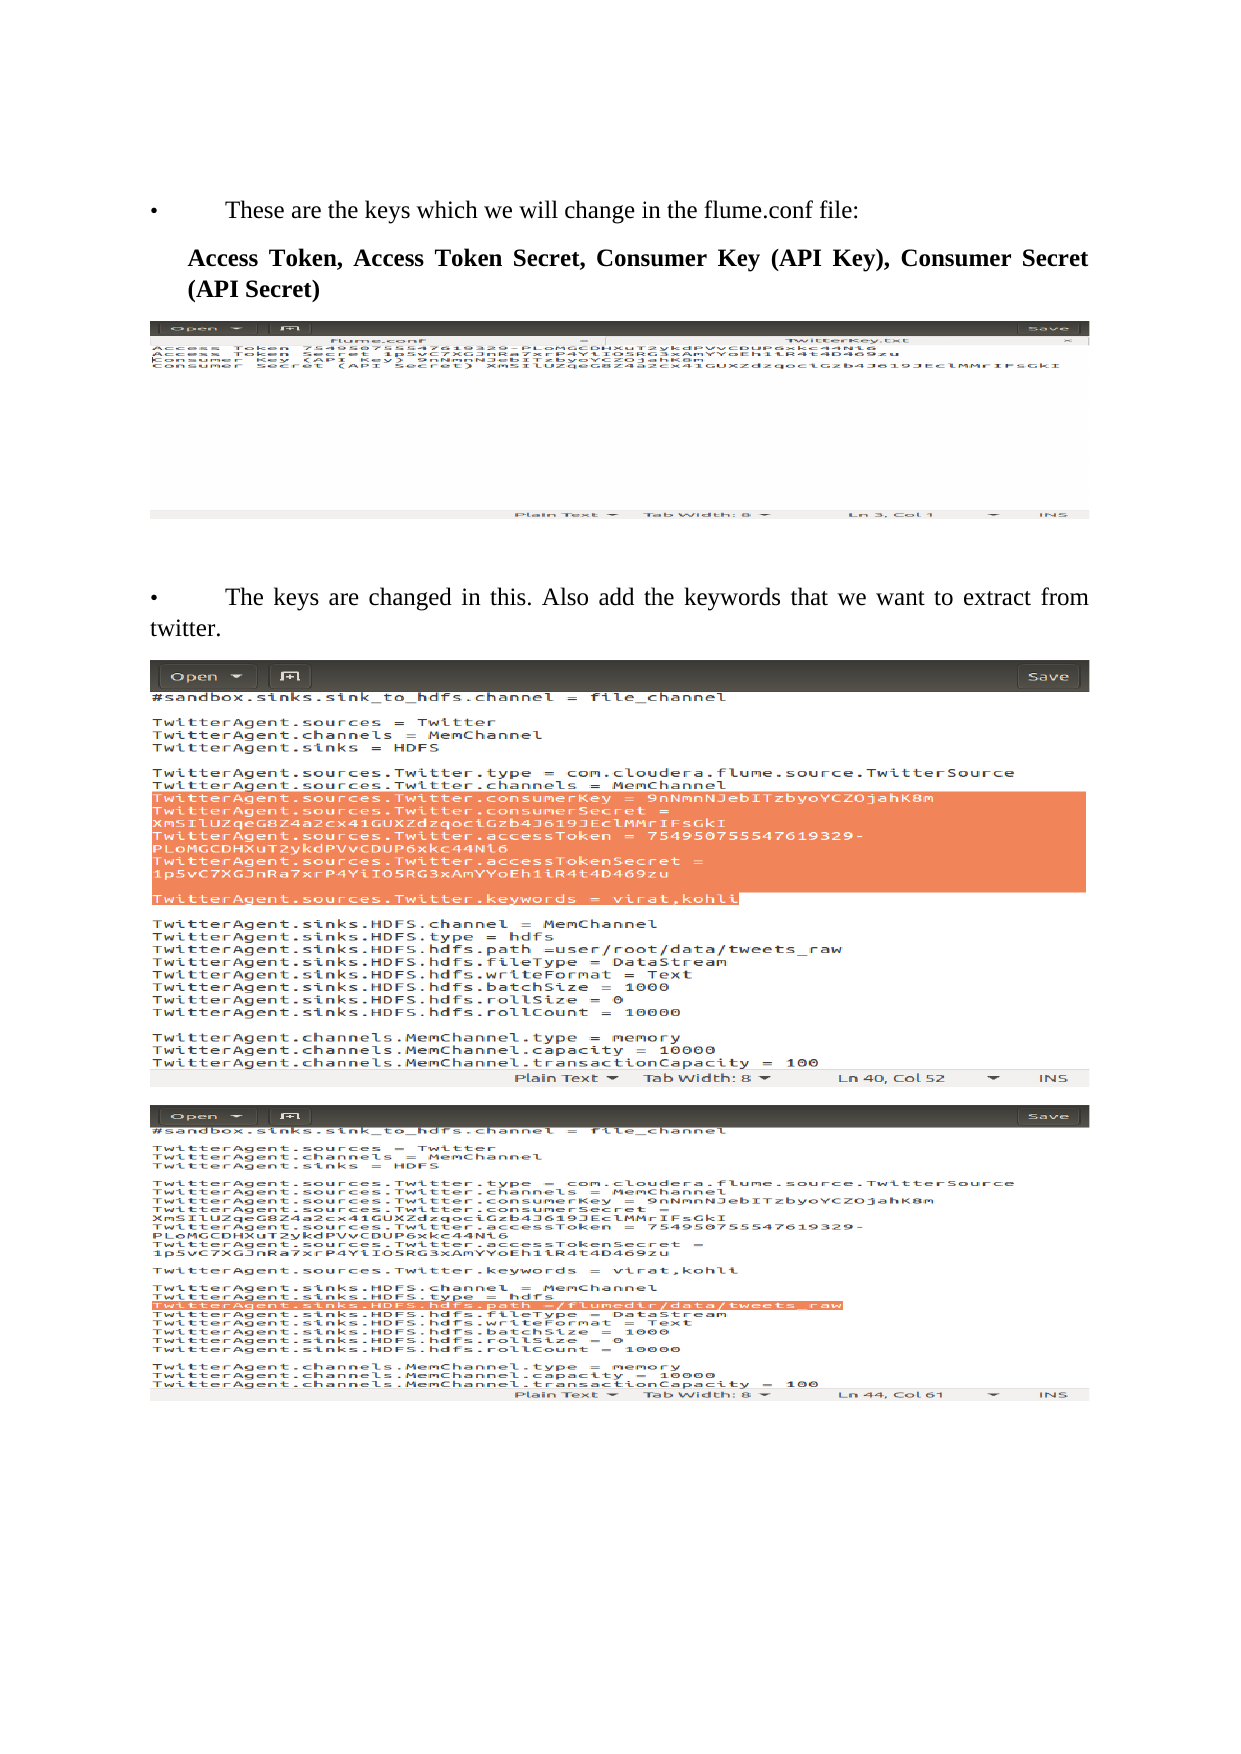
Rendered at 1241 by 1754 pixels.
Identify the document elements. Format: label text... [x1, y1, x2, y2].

picture [150, 660, 1090, 1087]
picture [150, 1105, 1090, 1401]
list The keys are changed in this. Also add the keywords that we want to extract from twitter. [150, 582, 1090, 642]
picture [150, 321, 1090, 519]
list These are the keys which we will change in the flume.conf file: [150, 195, 1090, 224]
text Access Token, Access Token Secret, Consumer Key (API Key), Consumer Secret (API Secret) [187, 243, 1090, 303]
